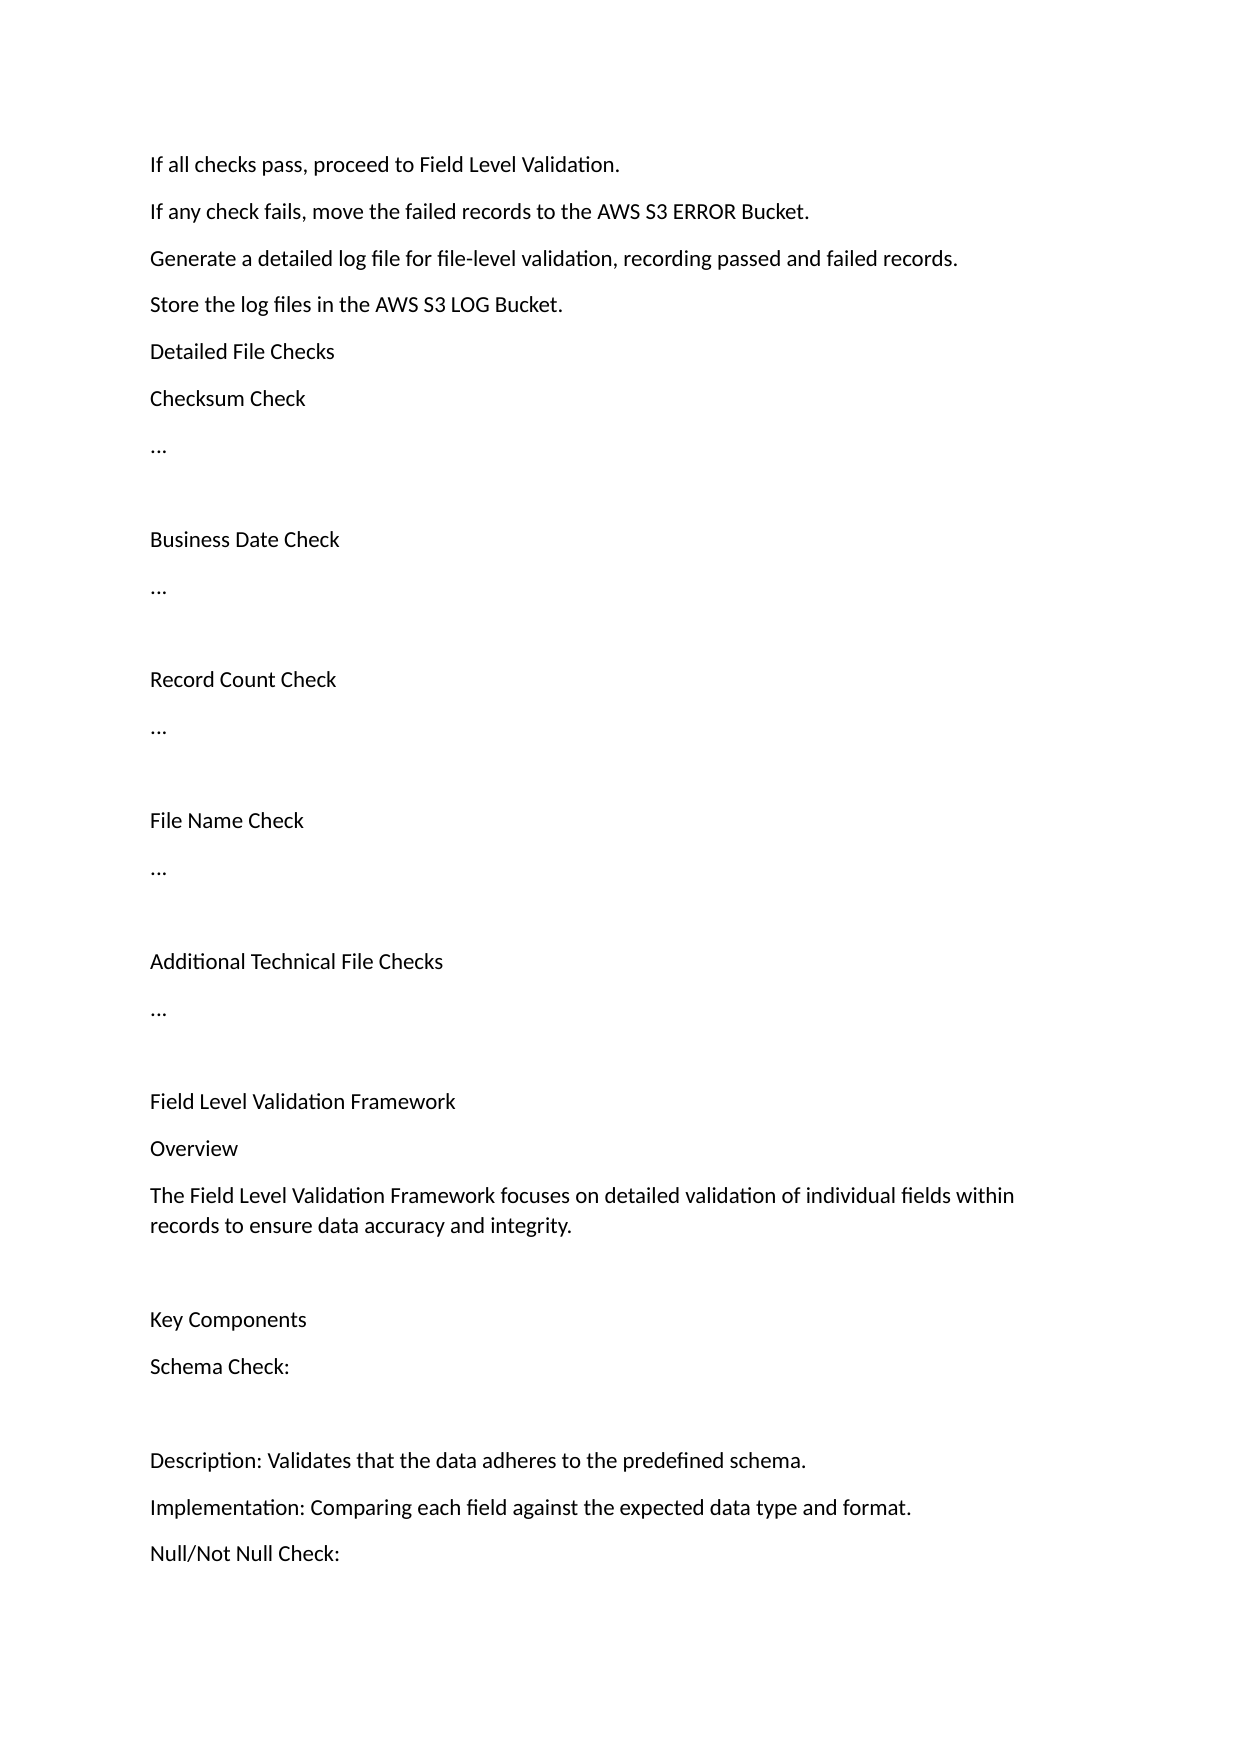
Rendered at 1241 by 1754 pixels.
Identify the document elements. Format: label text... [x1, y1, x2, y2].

text ... [150, 853, 1090, 881]
text Key Components [150, 1305, 1090, 1333]
text ... [150, 712, 1090, 741]
text Detailed File Checks [150, 337, 1090, 366]
text Overview [150, 1134, 1090, 1162]
text Implementation: Comparing each field against the expected data type and format. [150, 1493, 1090, 1521]
text If any check fails, move the failed records to the AWS S3 ERROR Bucket. [150, 197, 1090, 225]
text Additional Technical File Checks [150, 947, 1090, 975]
text Store the log files in the AWS S3 LOG Bucket. [150, 291, 1090, 319]
text Null/Not Null Check: [150, 1539, 1090, 1568]
text ... [150, 431, 1090, 459]
text Record Count Check [150, 666, 1090, 694]
text Schema Check: [150, 1352, 1090, 1380]
text ... [150, 994, 1090, 1022]
text Checksum Check [150, 384, 1090, 412]
text The Field Level Validation Framework focuses on detailed validation of individual fields within records to ensure data accuracy and integrity. [150, 1181, 1090, 1239]
text Business Date Check [150, 525, 1090, 553]
text If all checks pass, proceed to Field Level Validation. [150, 150, 1090, 178]
text Field Level Validation Framework [150, 1087, 1090, 1116]
text Description: Validates that the data adheres to the predefined schema. [150, 1446, 1090, 1474]
text File Name Check [150, 806, 1090, 834]
text ... [150, 572, 1090, 600]
text Generate a detailed log file for file-level validation, recording passed and failed records. [150, 244, 1090, 272]
